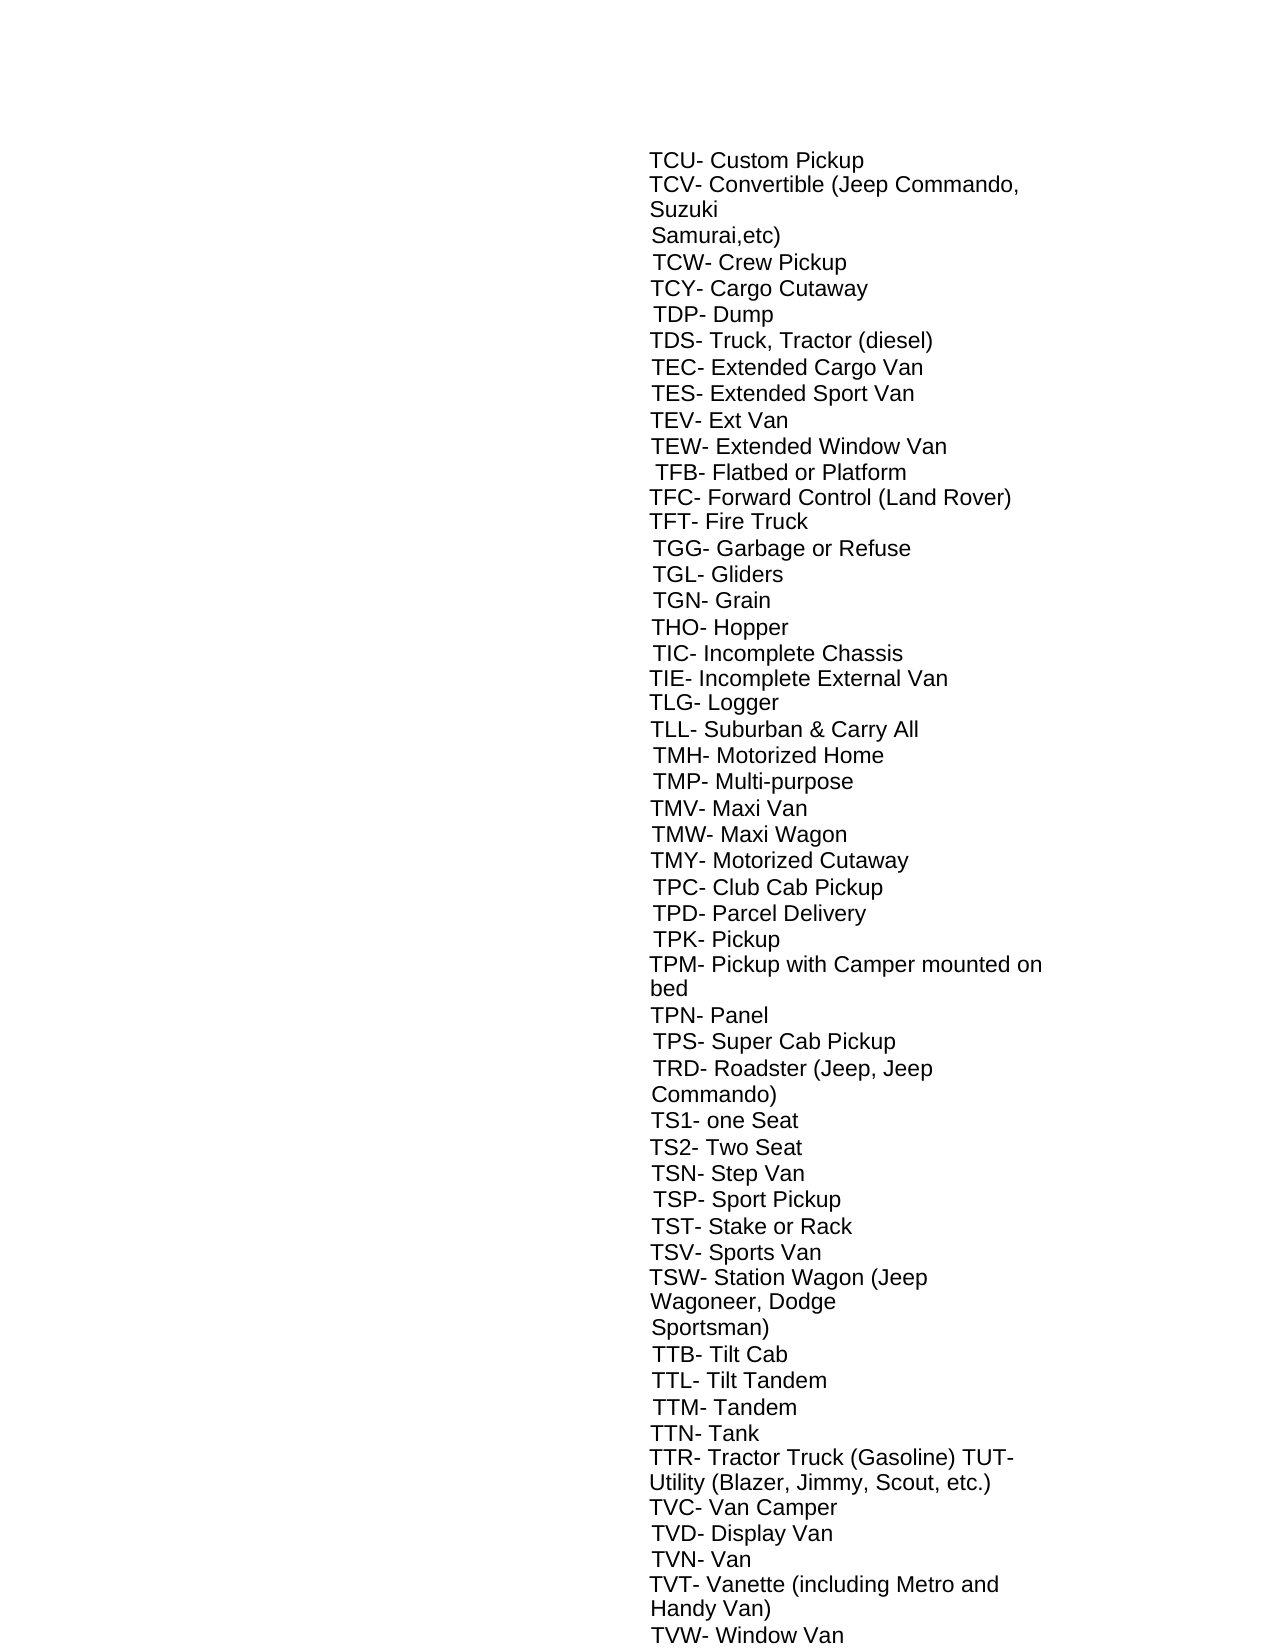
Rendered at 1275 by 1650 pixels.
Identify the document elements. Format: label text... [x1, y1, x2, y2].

text TTB- Tilt Cab [0, 1341, 788, 1367]
text TEV- Ext Van [0, 407, 788, 433]
text TTN- Tank [0, 1420, 759, 1446]
text Samurai,etc) [0, 222, 781, 248]
text TCY- Cargo Cutaway [0, 275, 868, 301]
text TTL- Tilt Tandem [0, 1367, 827, 1393]
text TMW- Maxi Wagon [0, 821, 847, 847]
text TPN- Panel [0, 1002, 768, 1028]
text TFC- Forward Control (Land Rover) TFT- Fire Truck [649, 486, 1014, 535]
text TST- Stake or Rack [0, 1213, 852, 1239]
text TRD- Roadster (Jeep, Jeep [0, 1054, 933, 1081]
text TSP- Sport Pickup [0, 1186, 841, 1213]
text TMP- Multi-purpose [0, 768, 854, 794]
text TSW- Station Wagon (Jeep Wagoneer, Dodge [649, 1265, 1044, 1314]
text TVT- Vanette (including Metro and Handy Van) [649, 1572, 1000, 1622]
text TDS- Truck, Tractor (diesel) [0, 327, 933, 354]
text TVW- Window Van [0, 1622, 844, 1648]
text TTM- Tandem [0, 1393, 797, 1420]
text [649, 148, 998, 173]
text TPD- Parcel Delivery [0, 900, 866, 926]
text TMH- Motorized Home [0, 742, 884, 768]
text TGG- Garbage or Refuse [0, 535, 911, 561]
text TSN- Step Van [0, 1160, 805, 1186]
text TPS- Super Cab Pickup [0, 1028, 896, 1054]
text TPM- Pickup with Camper mounted on bed [649, 953, 1046, 1002]
text THO- Hopper [0, 614, 788, 640]
text TCV- Convertible (Jeep Commando, Suzuki [649, 173, 1020, 222]
text Sportsman) [0, 1314, 769, 1341]
text TS2- Two Seat [0, 1133, 802, 1160]
text TIE- Incomplete External Van TLG- Logger [649, 666, 950, 716]
text TTR- Tractor Truck (Gasoline) TUT- Utility (Blazer, Jimmy, Scout, etc.) TVC- Van Camper [649, 1446, 1048, 1520]
text TMY- Motorized Cutaway [0, 847, 908, 874]
text TIC- Incomplete Chassis [0, 640, 903, 666]
text TSV- Sports Van [0, 1239, 822, 1265]
text TCW- Crew Pickup [0, 248, 847, 275]
text TGN- Grain [0, 587, 771, 614]
text TEW- Extended Window Van [0, 433, 947, 459]
text TEC- Extended Cargo Van [0, 354, 923, 380]
text Commando) [0, 1081, 777, 1107]
text TPK- Pickup [0, 926, 780, 953]
text TGL- Gliders [0, 561, 783, 587]
text TPC- Club Cab Pickup [0, 874, 883, 900]
text TFB- Flatbed or Platform [0, 459, 907, 486]
text TVN- Van [0, 1546, 752, 1572]
text TMV- Maxi Van [0, 794, 808, 821]
text TVD- Display Van [0, 1520, 833, 1546]
text TS1- one Seat [0, 1107, 798, 1133]
text TES- Extended Sport Van [0, 380, 914, 407]
text TDP- Dump [0, 301, 774, 327]
text TLL- Suburban & Carry All [0, 716, 919, 742]
